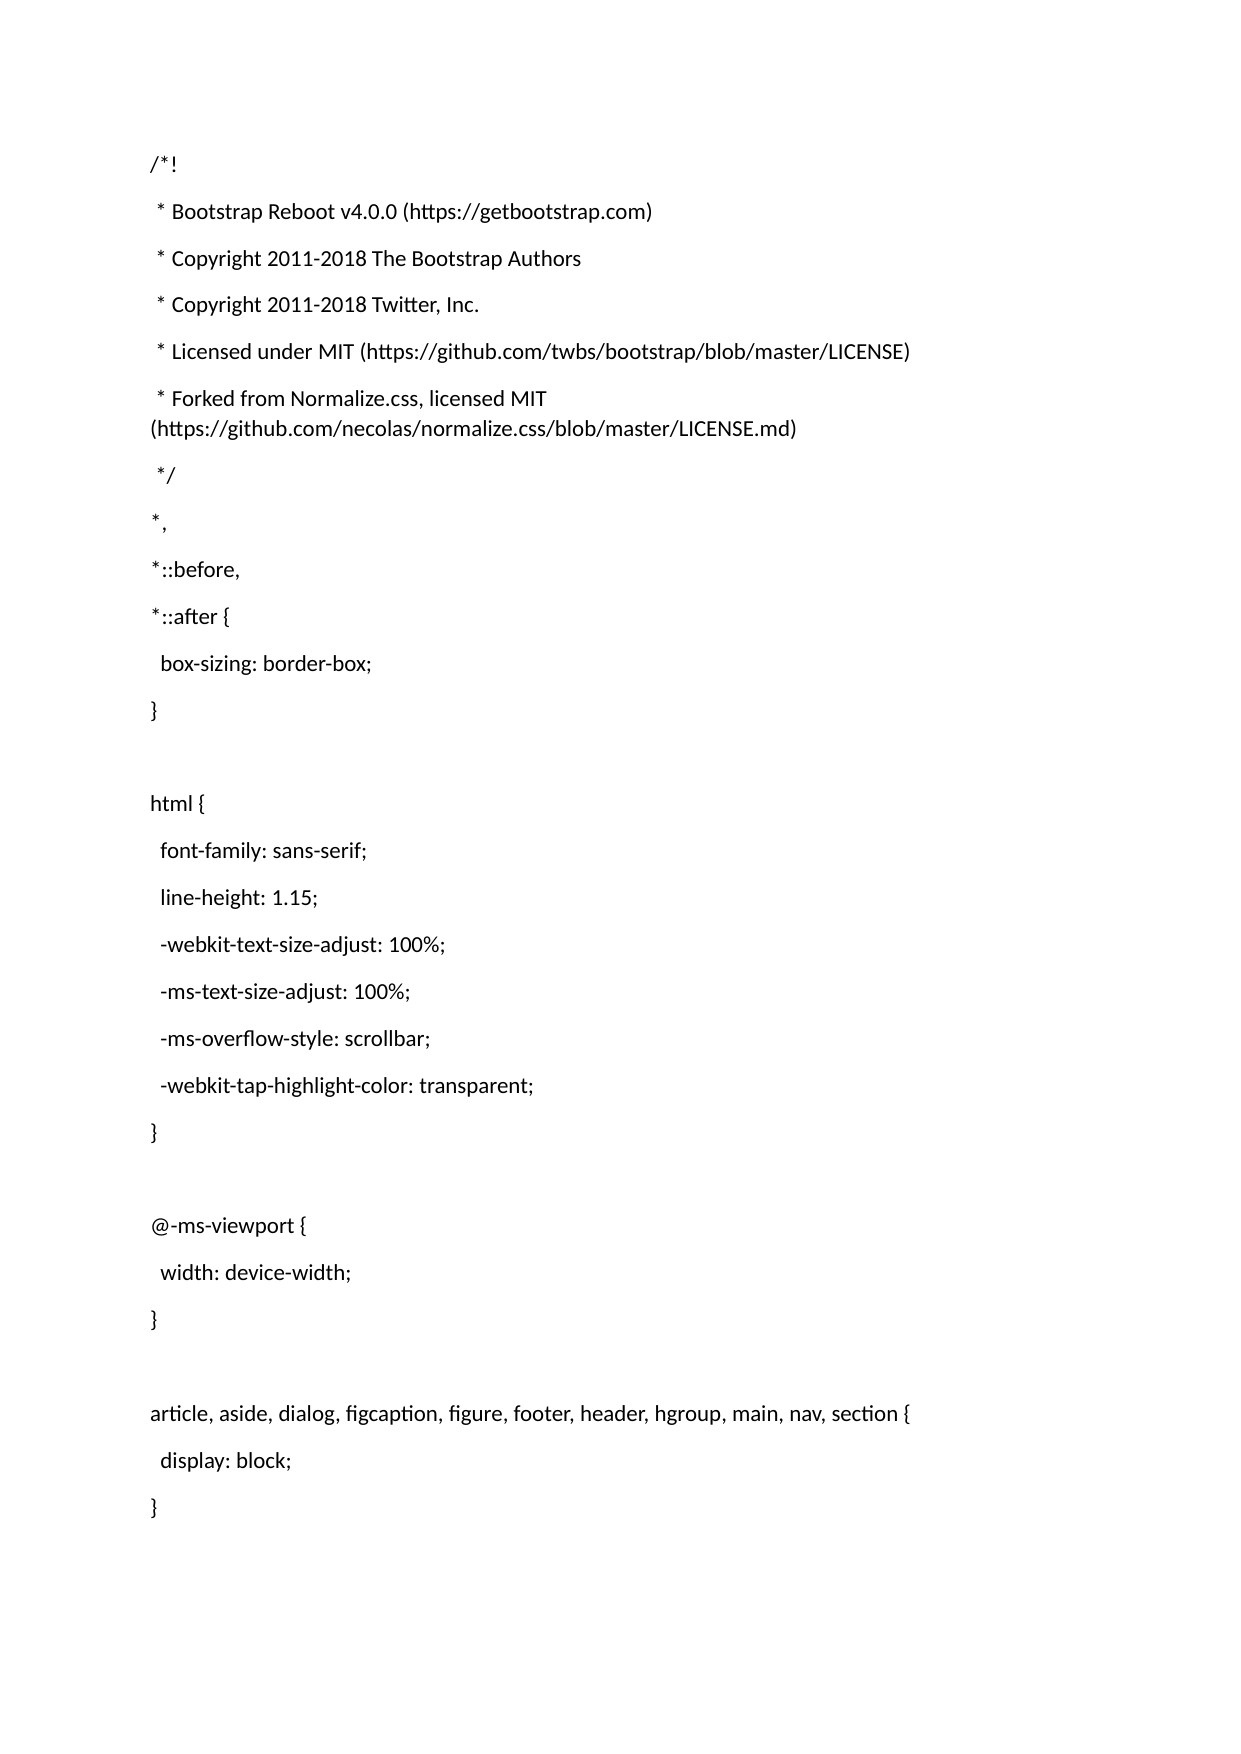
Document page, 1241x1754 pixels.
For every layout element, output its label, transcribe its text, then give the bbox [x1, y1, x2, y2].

text */ [150, 461, 1090, 489]
text width: device-width; [150, 1258, 1090, 1286]
text * Forked from Normalize.css, licensed MIT (https://github.com/necolas/normalize.css/blob/master/LICENSE.md) [150, 384, 1090, 443]
text } [150, 1305, 1090, 1333]
text -webkit-tap-highlight-color: transparent; [150, 1071, 1090, 1099]
text html { [150, 789, 1090, 818]
text display: block; [150, 1446, 1090, 1474]
text box-sizing: border-box; [150, 649, 1090, 677]
text } [150, 696, 1090, 724]
text @-ms-viewport { [150, 1211, 1090, 1239]
text * Copyright 2011-2018 The Bootstrap Authors [150, 244, 1090, 272]
text -ms-text-size-adjust: 100%; [150, 977, 1090, 1005]
text -ms-overflow-style: scrollbar; [150, 1024, 1090, 1052]
text *::after { [150, 602, 1090, 630]
text -webkit-text-size-adjust: 100%; [150, 930, 1090, 958]
text *::before, [150, 555, 1090, 583]
text /*! [150, 150, 1090, 178]
text } [150, 1118, 1090, 1146]
text } [150, 1493, 1090, 1521]
text *, [150, 508, 1090, 536]
text * Licensed under MIT (https://github.com/twbs/bootstrap/blob/master/LICENSE) [150, 337, 1090, 366]
text * Copyright 2011-2018 Twitter, Inc. [150, 291, 1090, 319]
text line-height: 1.15; [150, 883, 1090, 911]
text * Bootstrap Reboot v4.0.0 (https://getbootstrap.com) [150, 197, 1090, 225]
text font-family: sans-serif; [150, 836, 1090, 864]
text article, aside, dialog, figcaption, figure, footer, header, hgroup, main, nav, section { [150, 1399, 1090, 1427]
